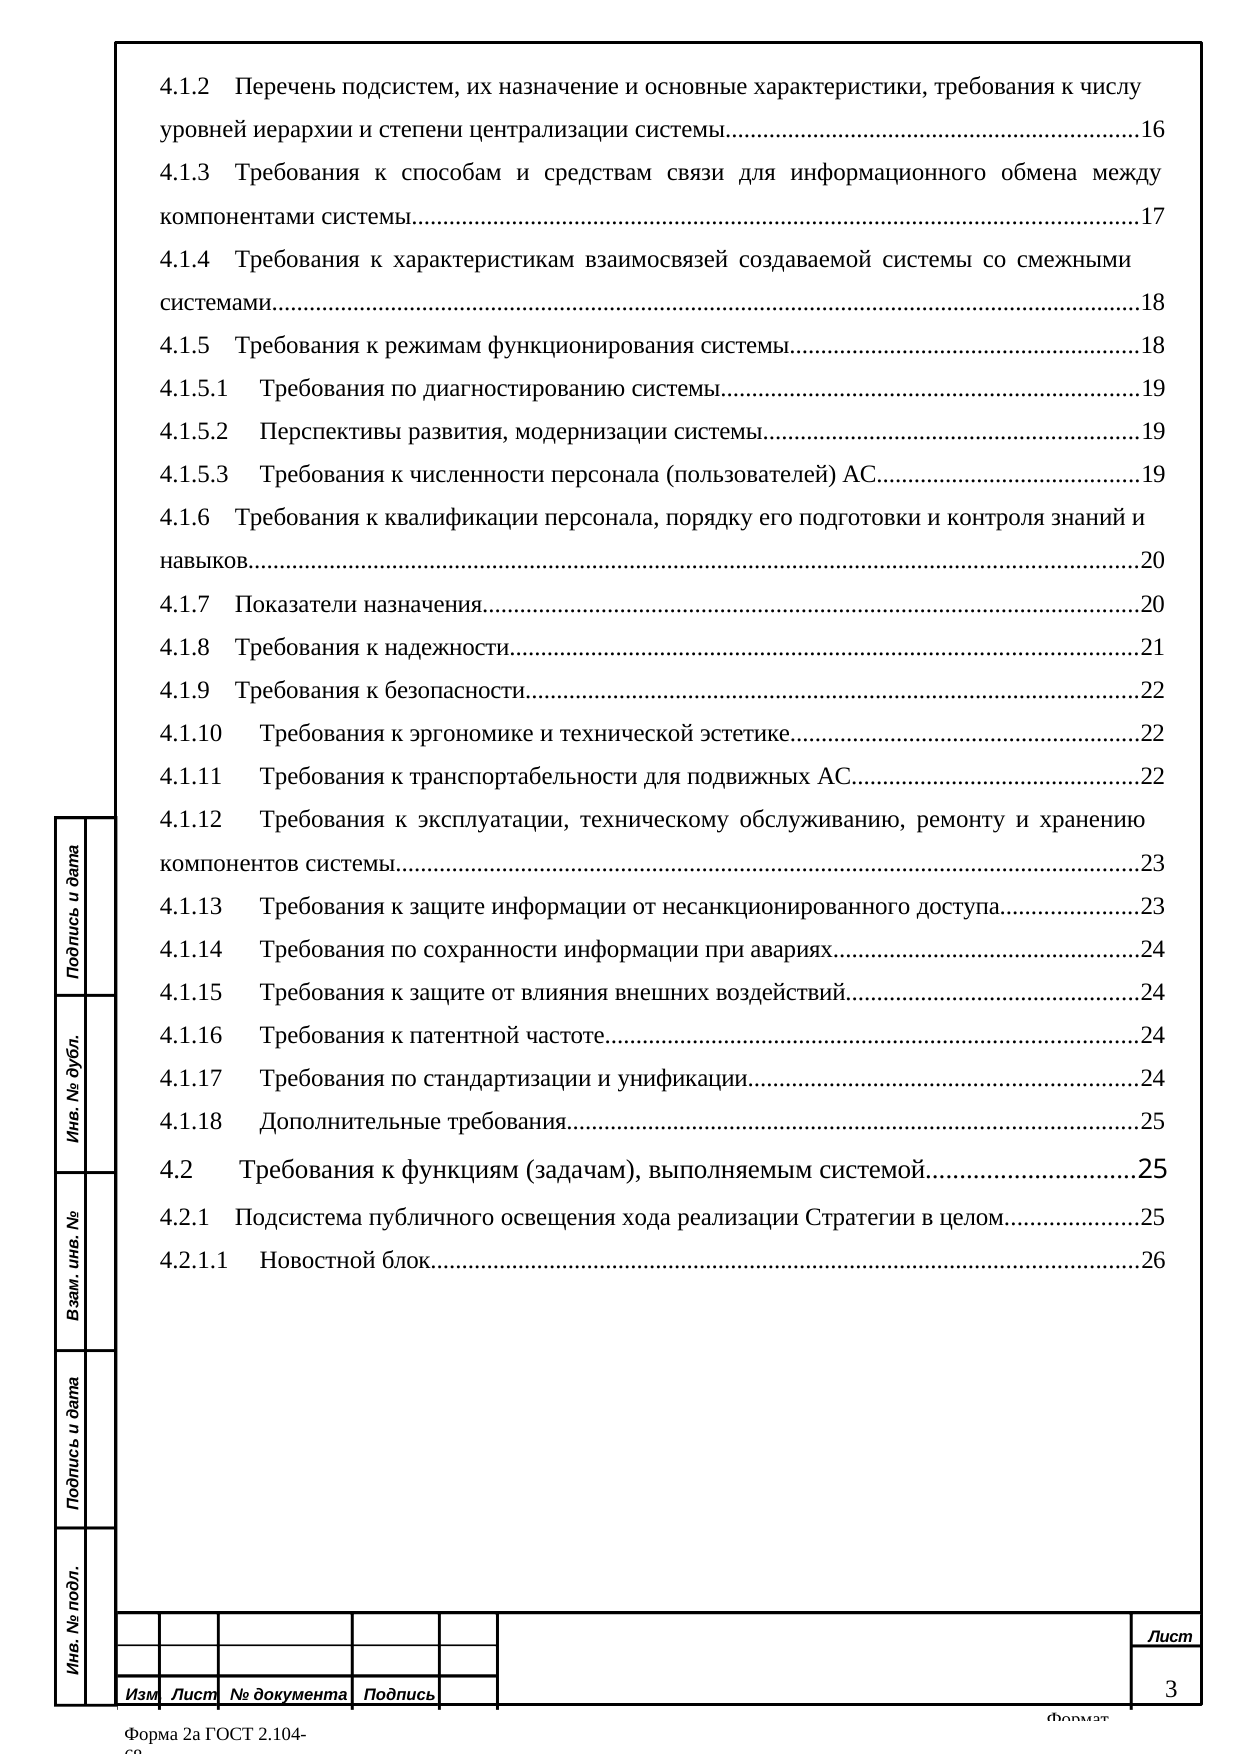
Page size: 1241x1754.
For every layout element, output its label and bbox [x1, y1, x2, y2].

picture [50, 816, 1201, 1710]
